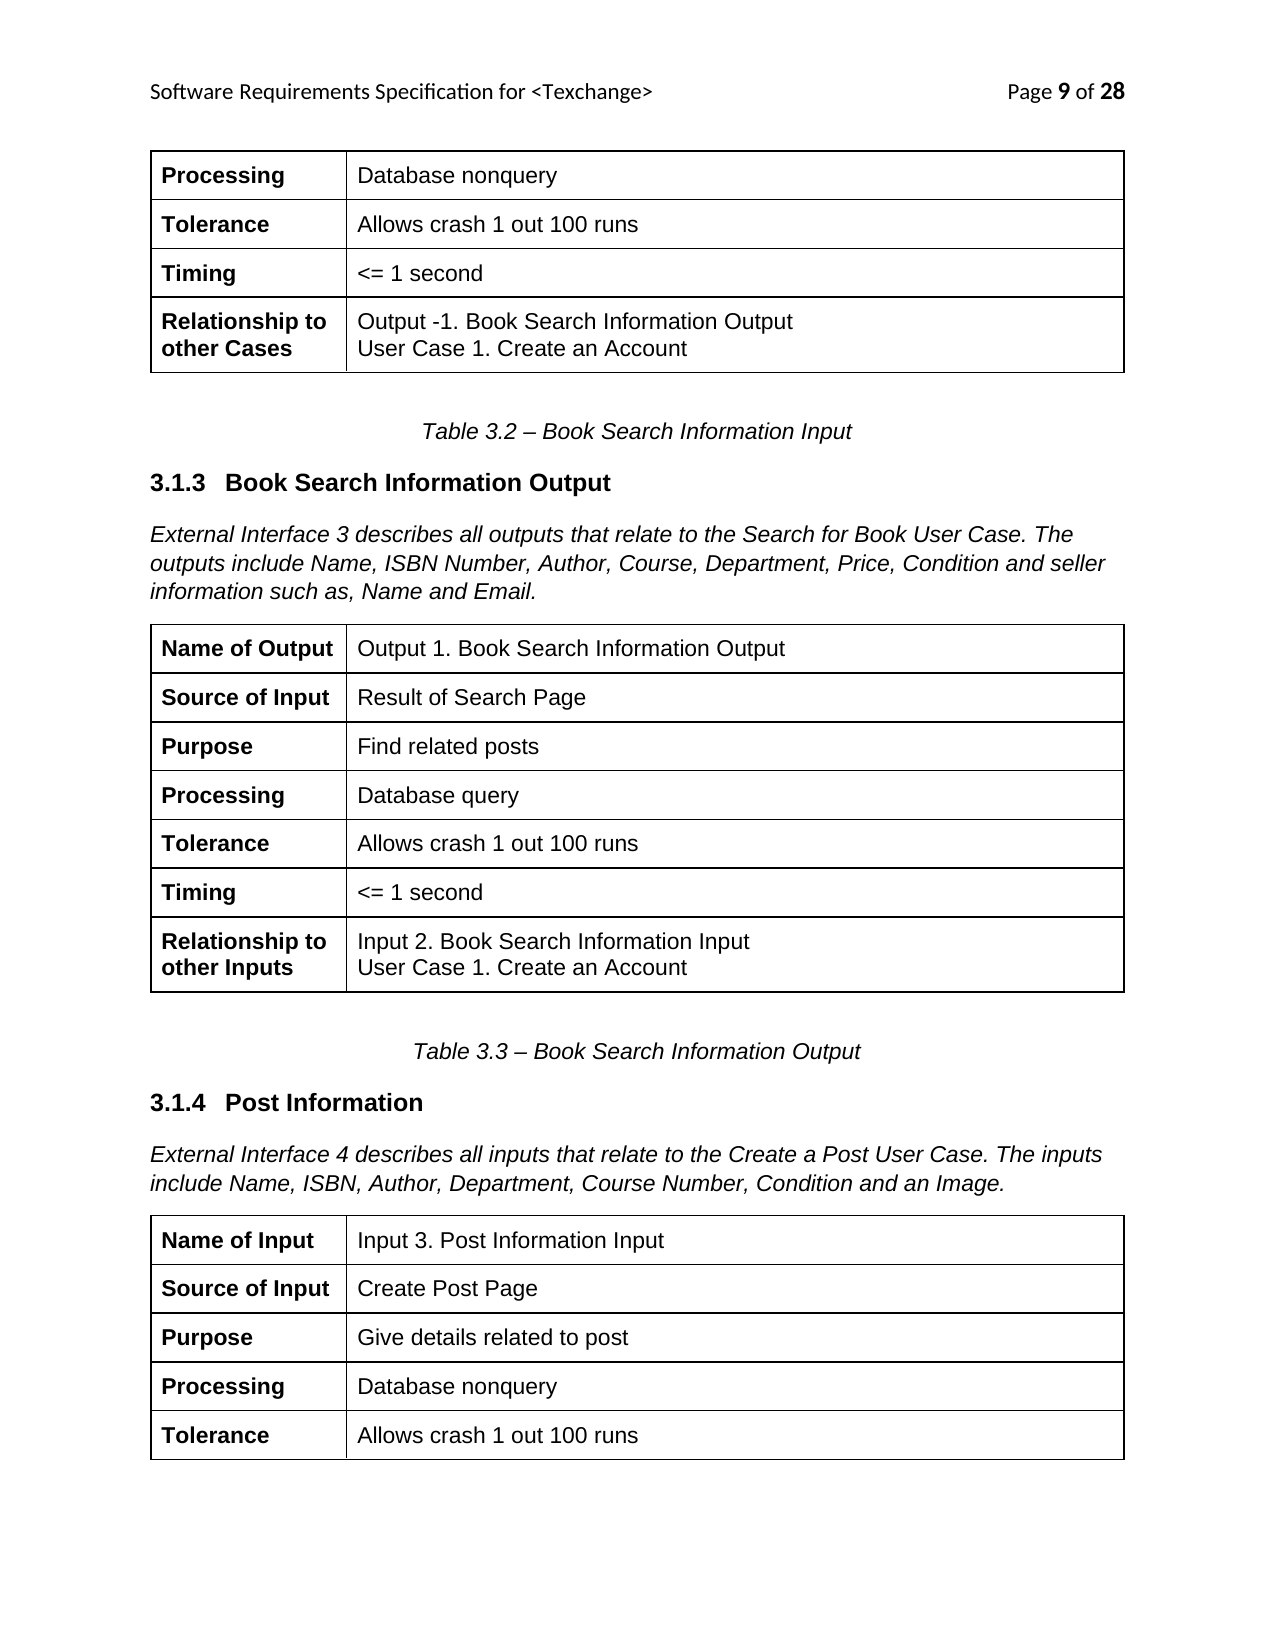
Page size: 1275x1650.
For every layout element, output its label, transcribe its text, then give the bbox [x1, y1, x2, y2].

table_cell Relationship to other Inputs [152, 918, 346, 991]
table_cell Relationship to other Cases [152, 298, 346, 371]
table_cell <= 1 second [347, 249, 1123, 296]
table_cell Processing [152, 152, 346, 199]
table_cell <= 1 second [347, 869, 1123, 916]
table_cell Database nonquery [347, 152, 1123, 199]
table_cell Input 2. Book Search Information Input User Case 1. Create an Account [347, 918, 1123, 991]
table_cell Allows crash 1 out 100 runs [347, 1411, 1123, 1458]
table_cell Result of Search Page [347, 674, 1123, 721]
table_cell Purpose [152, 1314, 346, 1361]
text External Interface 4 describes all inputs that relate to the Create a Post User Case. The inputs include Name, ISBN, Author, Department, Course Number, Condition and an Image. [150, 1141, 1125, 1196]
text External Interface 3 describes all outputs that relate to the Search for Book User Case. The outputs include Name, ISBN Number, Author, Course, Department, Price, Condition and seller information such as, Name and Email. [150, 521, 1125, 605]
table_cell Allows crash 1 out 100 runs [347, 200, 1123, 247]
table_cell Tolerance [152, 820, 346, 867]
text Table 3.2 – Book Search Information Input [150, 418, 1125, 444]
table_cell Timing [152, 249, 346, 296]
subtitle Post Information [150, 1091, 1125, 1116]
table_header Output 1. Book Search Information Output [347, 625, 1123, 672]
table_cell Tolerance [152, 200, 346, 247]
table_cell Processing [152, 1363, 346, 1410]
table_cell Processing [152, 771, 346, 818]
text Table 3.3 – Book Search Information Output [150, 1038, 1125, 1064]
table_cell Find related posts [347, 723, 1123, 770]
table_header Input 3. Post Information Input [347, 1216, 1123, 1263]
table_cell Allows crash 1 out 100 runs [347, 820, 1123, 867]
table_cell Give details related to post [347, 1314, 1123, 1361]
table_cell Timing [152, 869, 346, 916]
table_cell Tolerance [152, 1411, 346, 1458]
table_cell Source of Input [152, 674, 346, 721]
table_cell Source of Input [152, 1265, 346, 1312]
table_cell Database nonquery [347, 1363, 1123, 1410]
table_header Name of Output [152, 625, 346, 672]
table_cell Create Post Page [347, 1265, 1123, 1312]
table_cell Output -1. Book Search Information Output User Case 1. Create an Account [347, 298, 1123, 371]
table_header Name of Input [152, 1216, 346, 1263]
table_cell Purpose [152, 723, 346, 770]
subtitle Book Search Information Output [150, 471, 1125, 496]
table_cell Database query [347, 771, 1123, 818]
